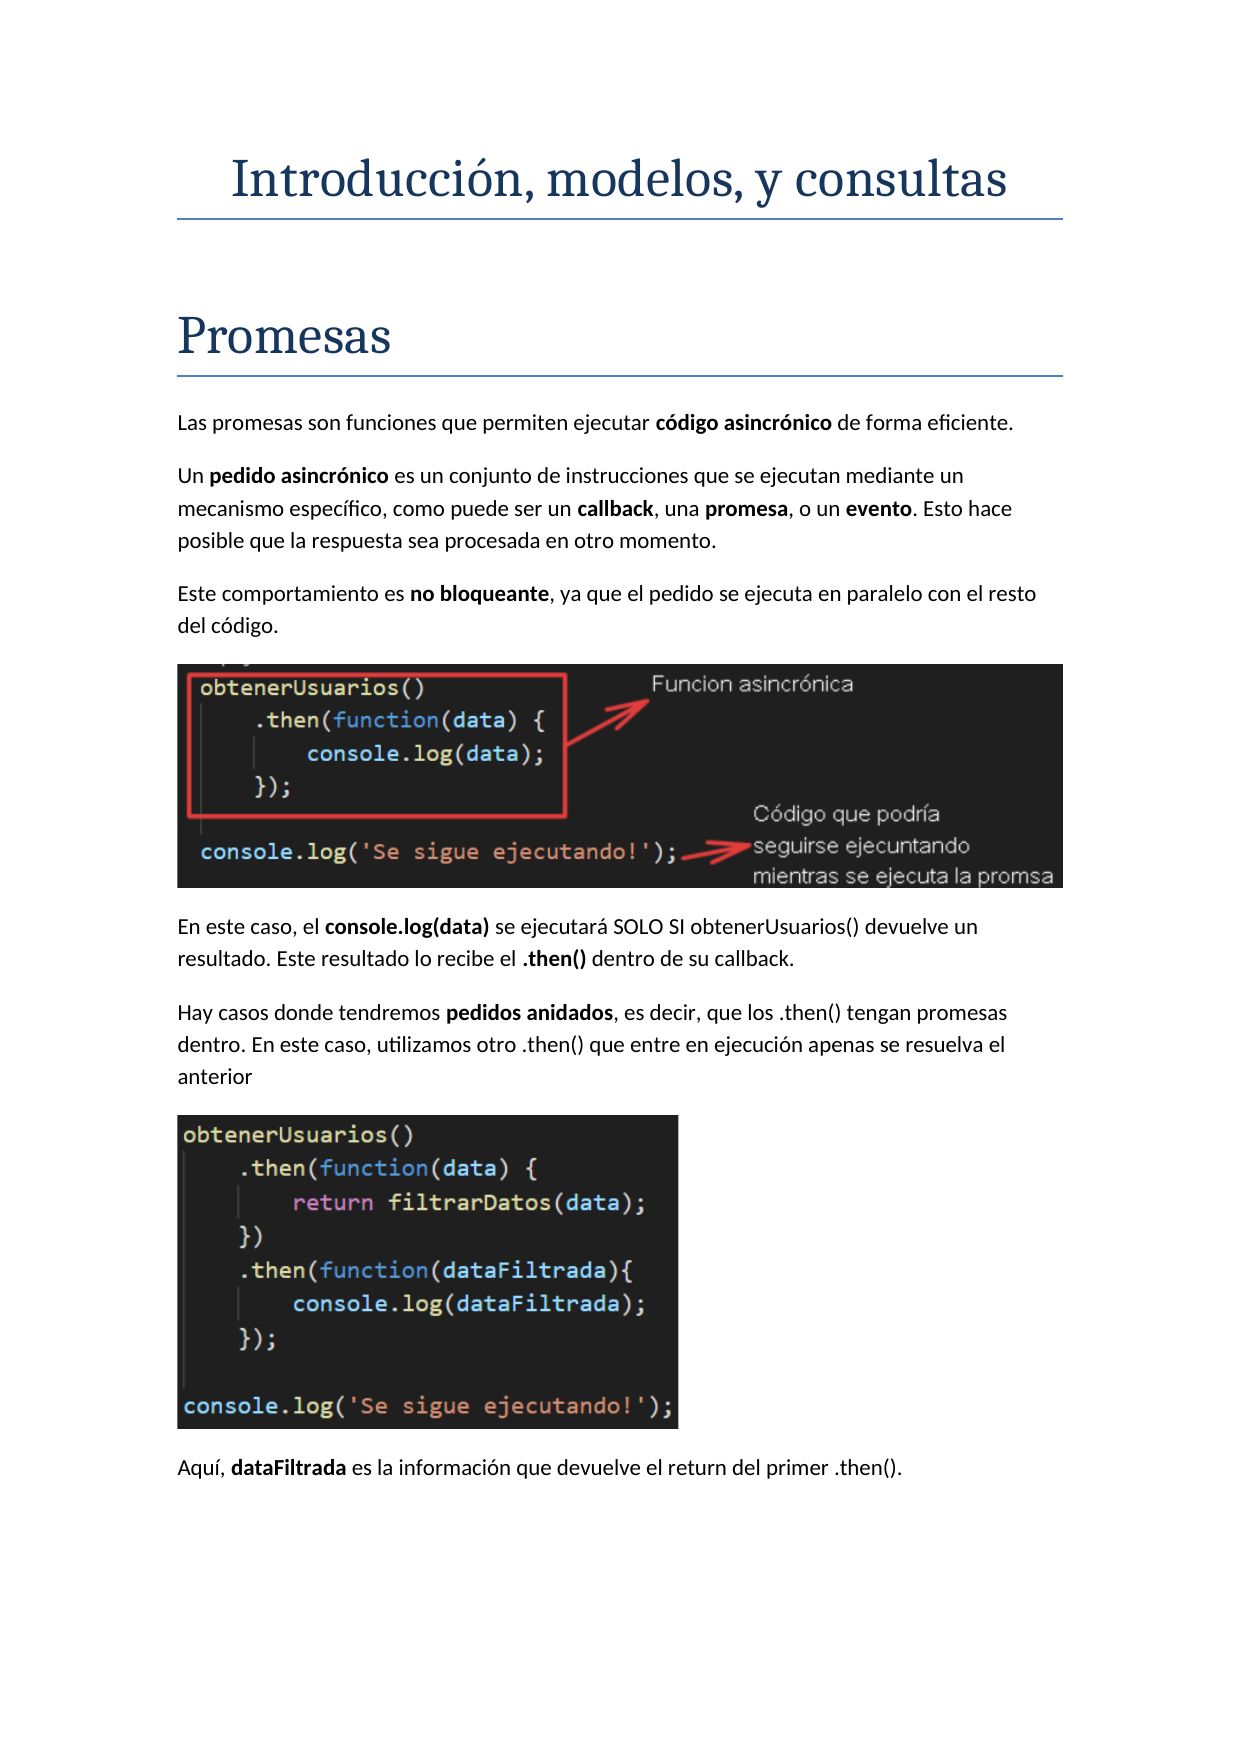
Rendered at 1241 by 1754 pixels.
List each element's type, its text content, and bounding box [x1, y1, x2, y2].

text Aquí, dataFiltrada es la información que devuelve el return del primer .then(). [177, 1453, 1063, 1481]
text Hay casos donde tendremos pedidos anidados, es decir, que los .then() tengan promesas dentro. En este caso, utilizamos otro .then() que entre en ejecución apenas se resuelva el anterior [177, 998, 1063, 1090]
title Introducción, modelos, y consultas [177, 148, 1063, 218]
picture [177, 1115, 679, 1429]
title Promesas [177, 304, 1063, 375]
text En este caso, el console.log(data) se ejecutará SOLO SI obtenerUsuarios() devuelve un resultado. Este resultado lo recibe el .then() dentro de su callback. [177, 912, 1063, 973]
picture [177, 664, 1063, 888]
text Este comportamiento es no bloqueante, ya que el pedido se ejecuta en paralelo con el resto del código. [177, 579, 1063, 639]
text Las promesas son funciones que permiten ejecutar código asincrónico de forma eficiente. [177, 408, 1063, 437]
text Un pedido asincrónico es un conjunto de instrucciones que se ejecutan mediante un mecanismo específico, como puede ser un callback, una promesa, o un evento. Esto hace posible que la respuesta sea procesada en otro momento. [177, 462, 1063, 554]
